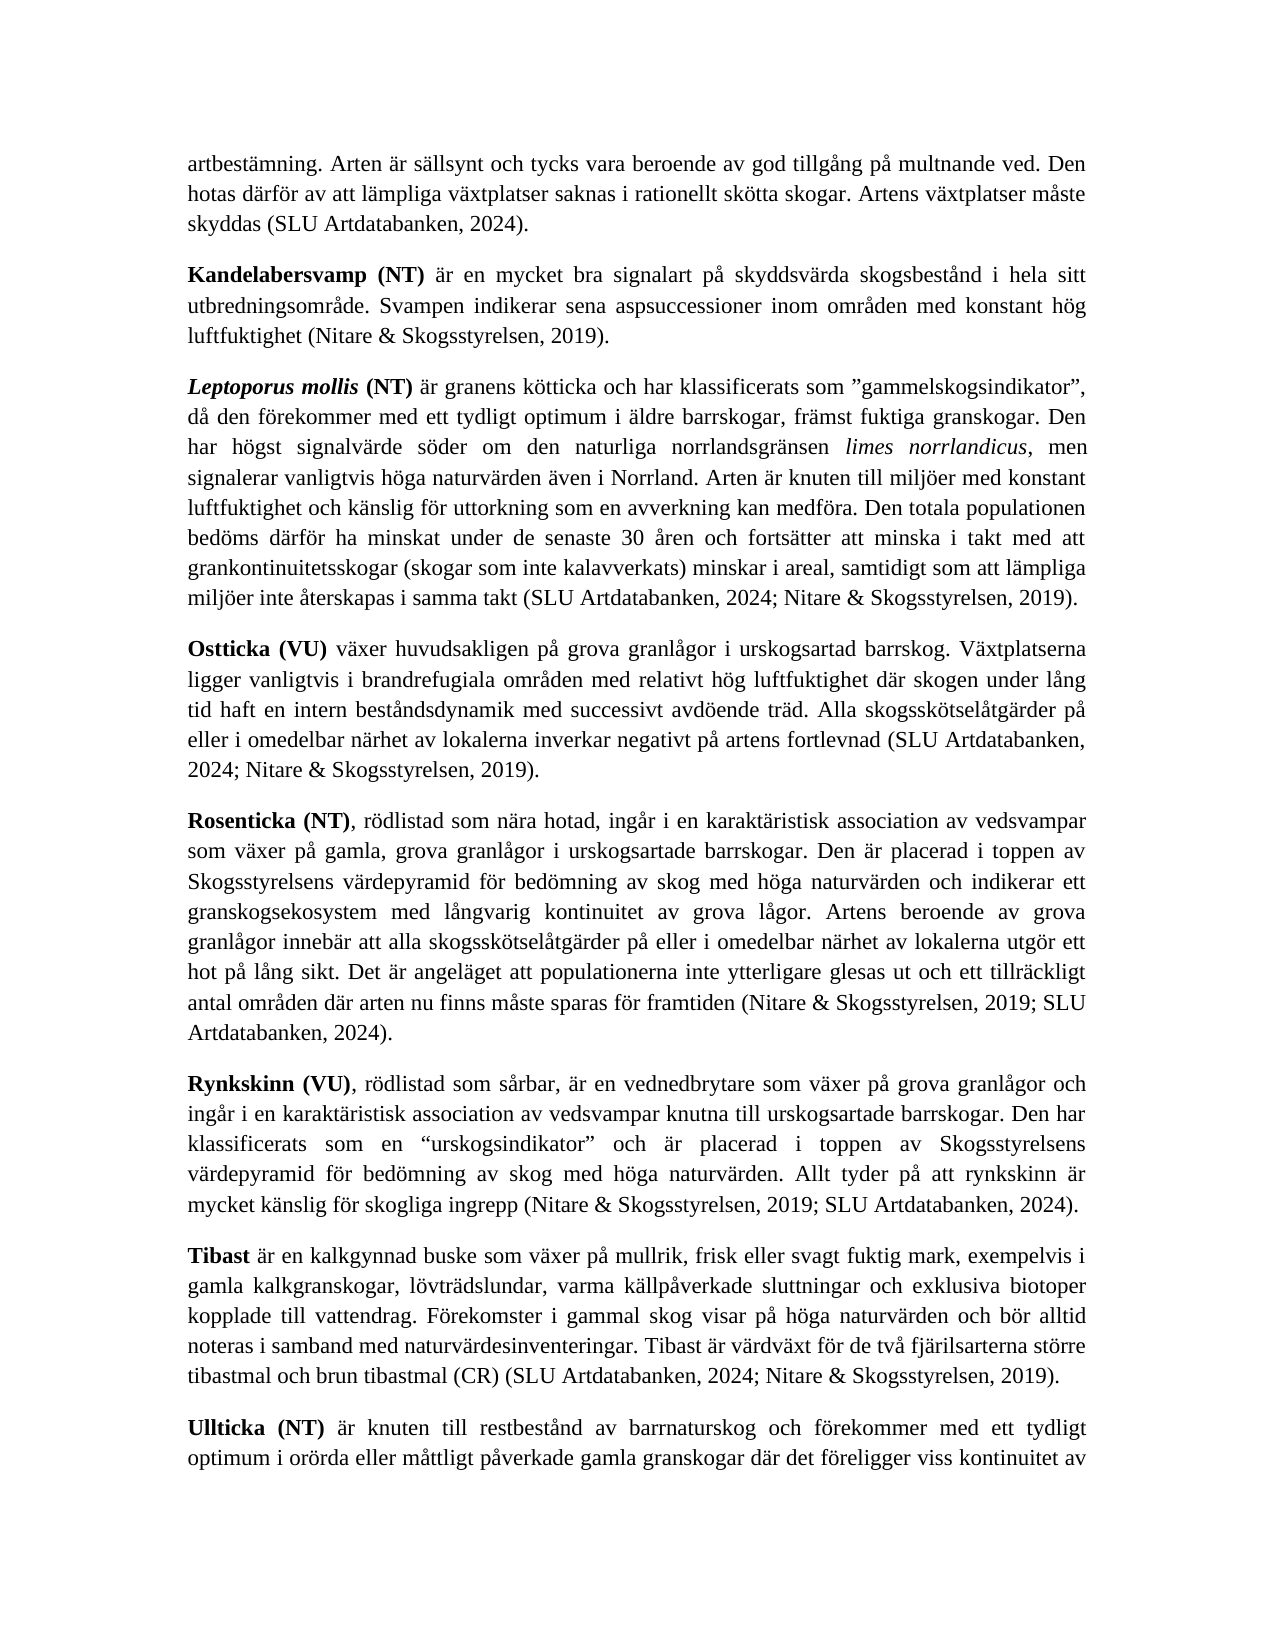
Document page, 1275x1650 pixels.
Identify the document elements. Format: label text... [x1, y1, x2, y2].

text Leptoporus mollis (NT) är granens kötticka och har klassificerats som ”gammelskogsindikator”, då den förekommer med ett tydligt optimum i äldre barrskogar, främst fuktiga granskogar. Den har högst signalvärde söder om den naturliga norrlandsgränsen limes norrlandicus, men signalerar vanligtvis höga naturvärden även i Norrland. Arten är knuten till miljöer med konstant luftfuktighet och känslig för uttorkning som en avverkning kan medföra. Den totala populationen bedöms därför ha minskat under de senaste 30 åren och fortsätter att minska i takt med att grankontinuitetsskogar (skogar som inte kalavverkats) minskar i areal, samtidigt som att lämpliga miljöer inte återskapas i samma takt (SLU Artdatabanken, 2024; Nitare & Skogsstyrelsen, 2019). [187, 373, 1087, 611]
text Rosenticka (NT), rödlistad som nära hotad, ingår i en karaktäristisk association av vedsvampar som växer på gamla, grova granlågor i urskogsartade barrskogar. Den är placerad i toppen av Skogsstyrelsens värdepyramid för bedömning av skog med höga naturvärden och indikerar ett granskogsekosystem med långvarig kontinuitet av grova lågor. Artens beroende av grova granlågor innebär att alla skogsskötselåtgärder på eller i omedelbar närhet av lokalerna utgör ett hot på lång sikt. Det är angeläget att populationerna inte ytterligare glesas ut och ett tillräckligt antal områden där arten nu finns måste sparas för framtiden (Nitare & Skogsstyrelsen, 2019; SLU Artdatabanken, 2024). [187, 807, 1087, 1045]
text Ostticka (VU) växer huvudsakligen på grova granlågor i urskogsartad barrskog. Växtplatserna ligger vanligtvis i brandrefugiala områden med relativt hög luftfuktighet där skogen under lång tid haft en intern beståndsdynamik med successivt avdöende träd. Alla skogsskötselåtgärder på eller i omedelbar närhet av lokalerna inverkar negativt på artens fortlevnad (SLU Artdatabanken, 2024; Nitare & Skogsstyrelsen, 2019). [187, 635, 1087, 783]
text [187, 150, 1087, 237]
text Rynkskinn (VU), rödlistad som sårbar, är en vednedbrytare som växer på grova granlågor och ingår i en karaktäristisk association av vedsvampar knutna till urskogsartade barrskogar. Den har klassificerats som en “urskogsindikator” och är placerad i toppen av Skogsstyrelsens värdepyramid för bedömning av skog med höga naturvärden. Allt tyder på att rynkskinn är mycket känslig för skogliga ingrepp (Nitare & Skogsstyrelsen, 2019; SLU Artdatabanken, 2024). [187, 1070, 1087, 1217]
text Kandelabersvamp (NT) är en mycket bra signalart på skyddsvärda skogsbestånd i hela sitt utbredningsområde. Svampen indikerar sena aspsuccessioner inom områden med konstant hög luftfuktighet (Nitare & Skogsstyrelsen, 2019). [187, 261, 1087, 348]
text Tibast är en kalkgynnad buske som växer på mullrik, frisk eller svagt fuktig mark, exempelvis i gamla kalkgranskogar, lövträdslundar, varma källpåverkade sluttningar och exklusiva biotoper kopplade till vattendrag. Förekomster i gammal skog visar på höga naturvärden och bör alltid noteras i samband med naturvärdesinventeringar. Tibast är värdväxt för de två fjärilsarterna större tibastmal och brun tibastmal (CR) (SLU Artdatabanken, 2024; Nitare & Skogsstyrelsen, 2019). [187, 1242, 1087, 1389]
